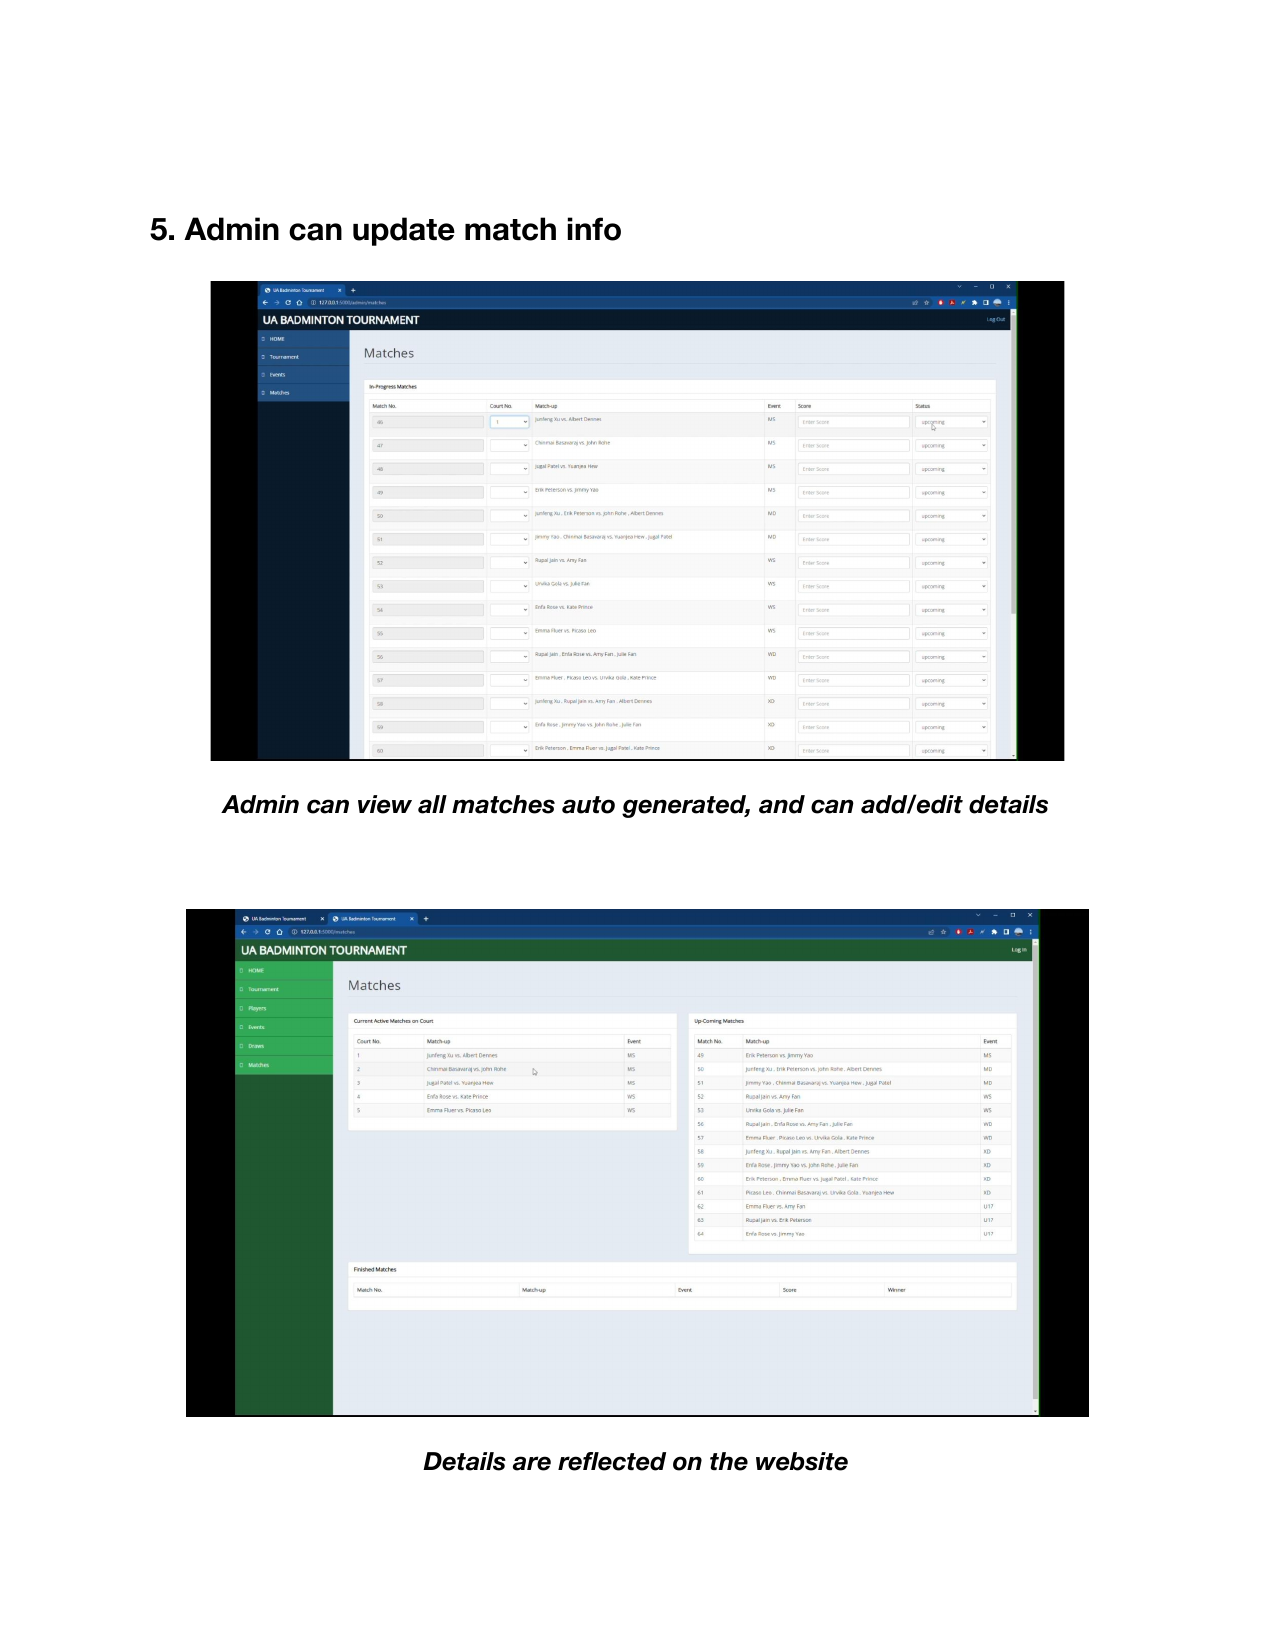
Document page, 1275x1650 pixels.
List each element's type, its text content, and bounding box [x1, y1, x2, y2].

text Details are reflected on the website [150, 1446, 1125, 1477]
text 5. Admin can update match info [150, 210, 1125, 249]
picture [210, 281, 1065, 761]
picture [186, 909, 1089, 1417]
text Admin can view all matches auto generated, and can add/edit details [150, 789, 1125, 821]
